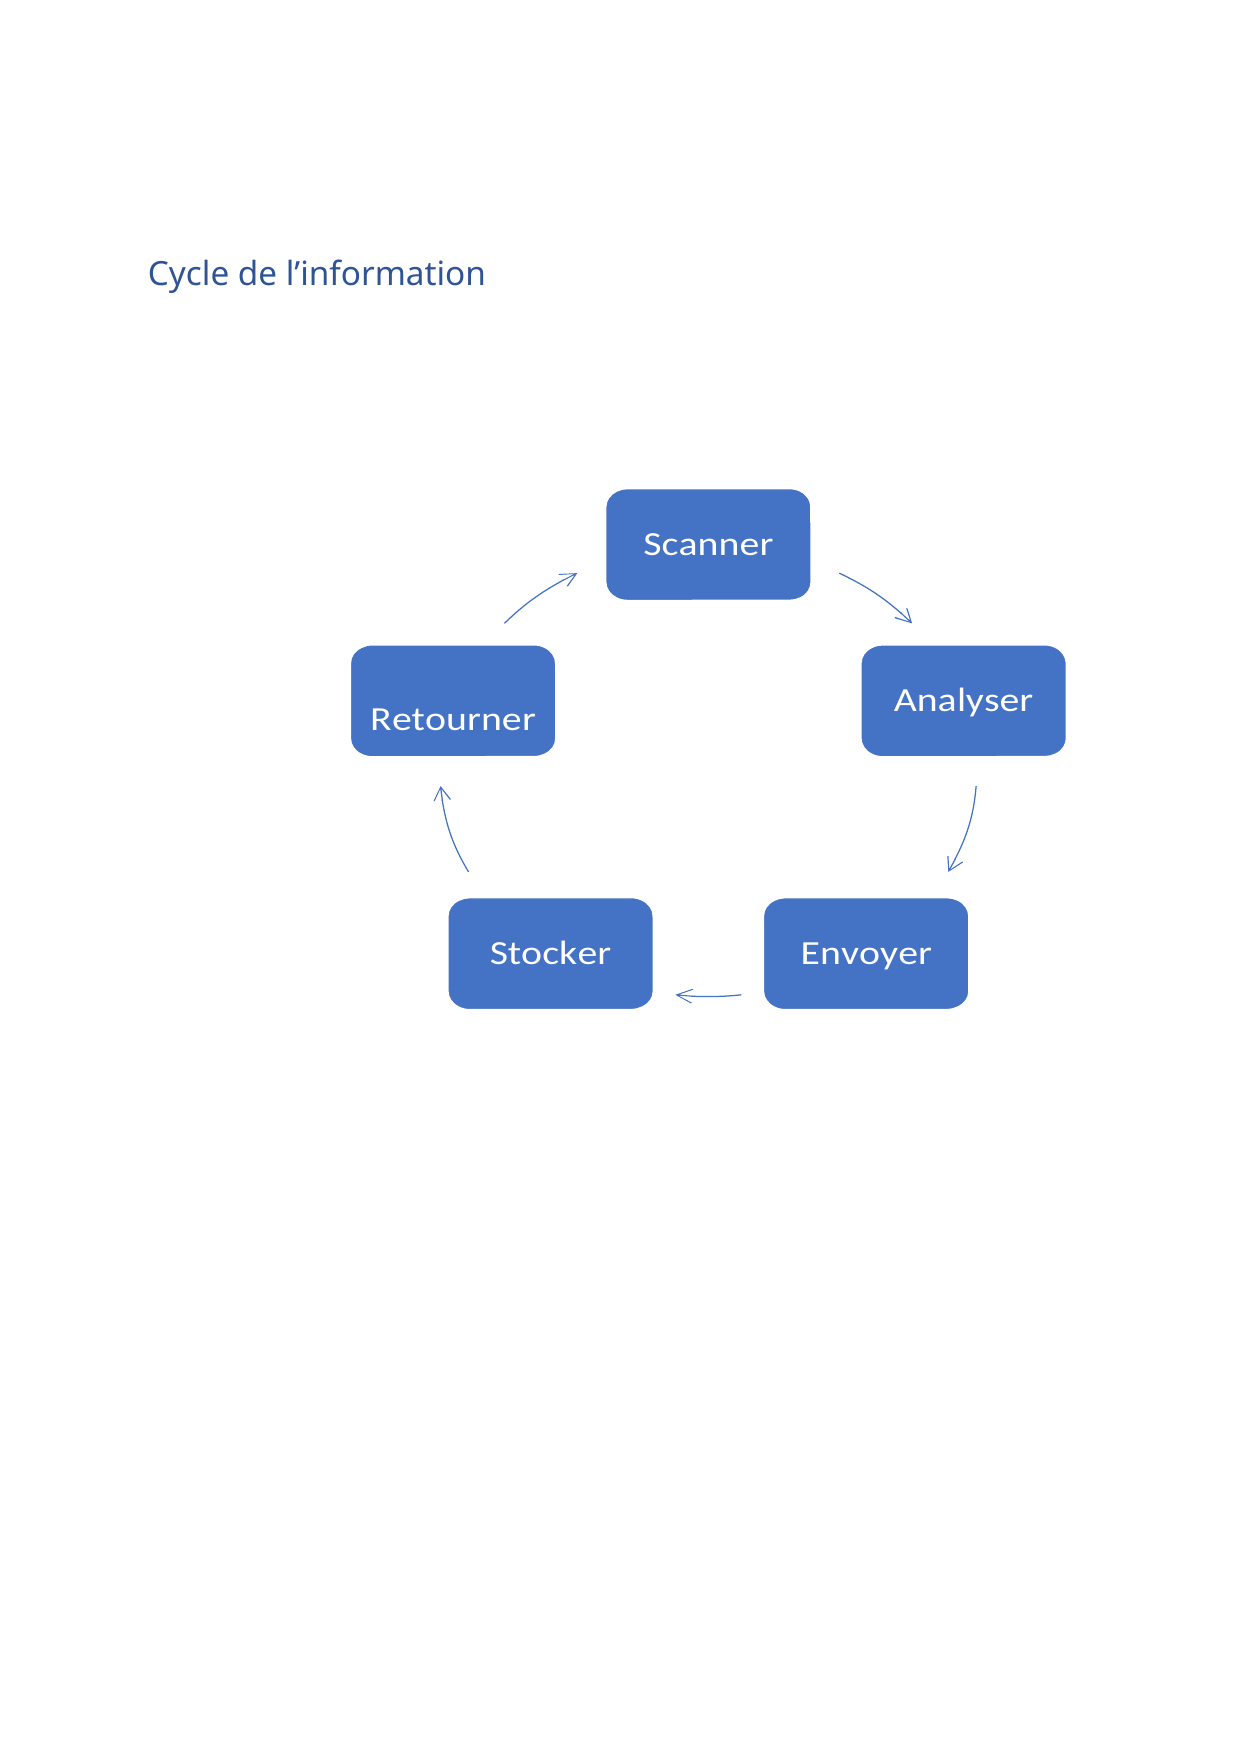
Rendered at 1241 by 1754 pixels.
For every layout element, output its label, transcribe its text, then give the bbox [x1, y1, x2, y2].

subtitle Cycle de l’information [148, 250, 1093, 295]
